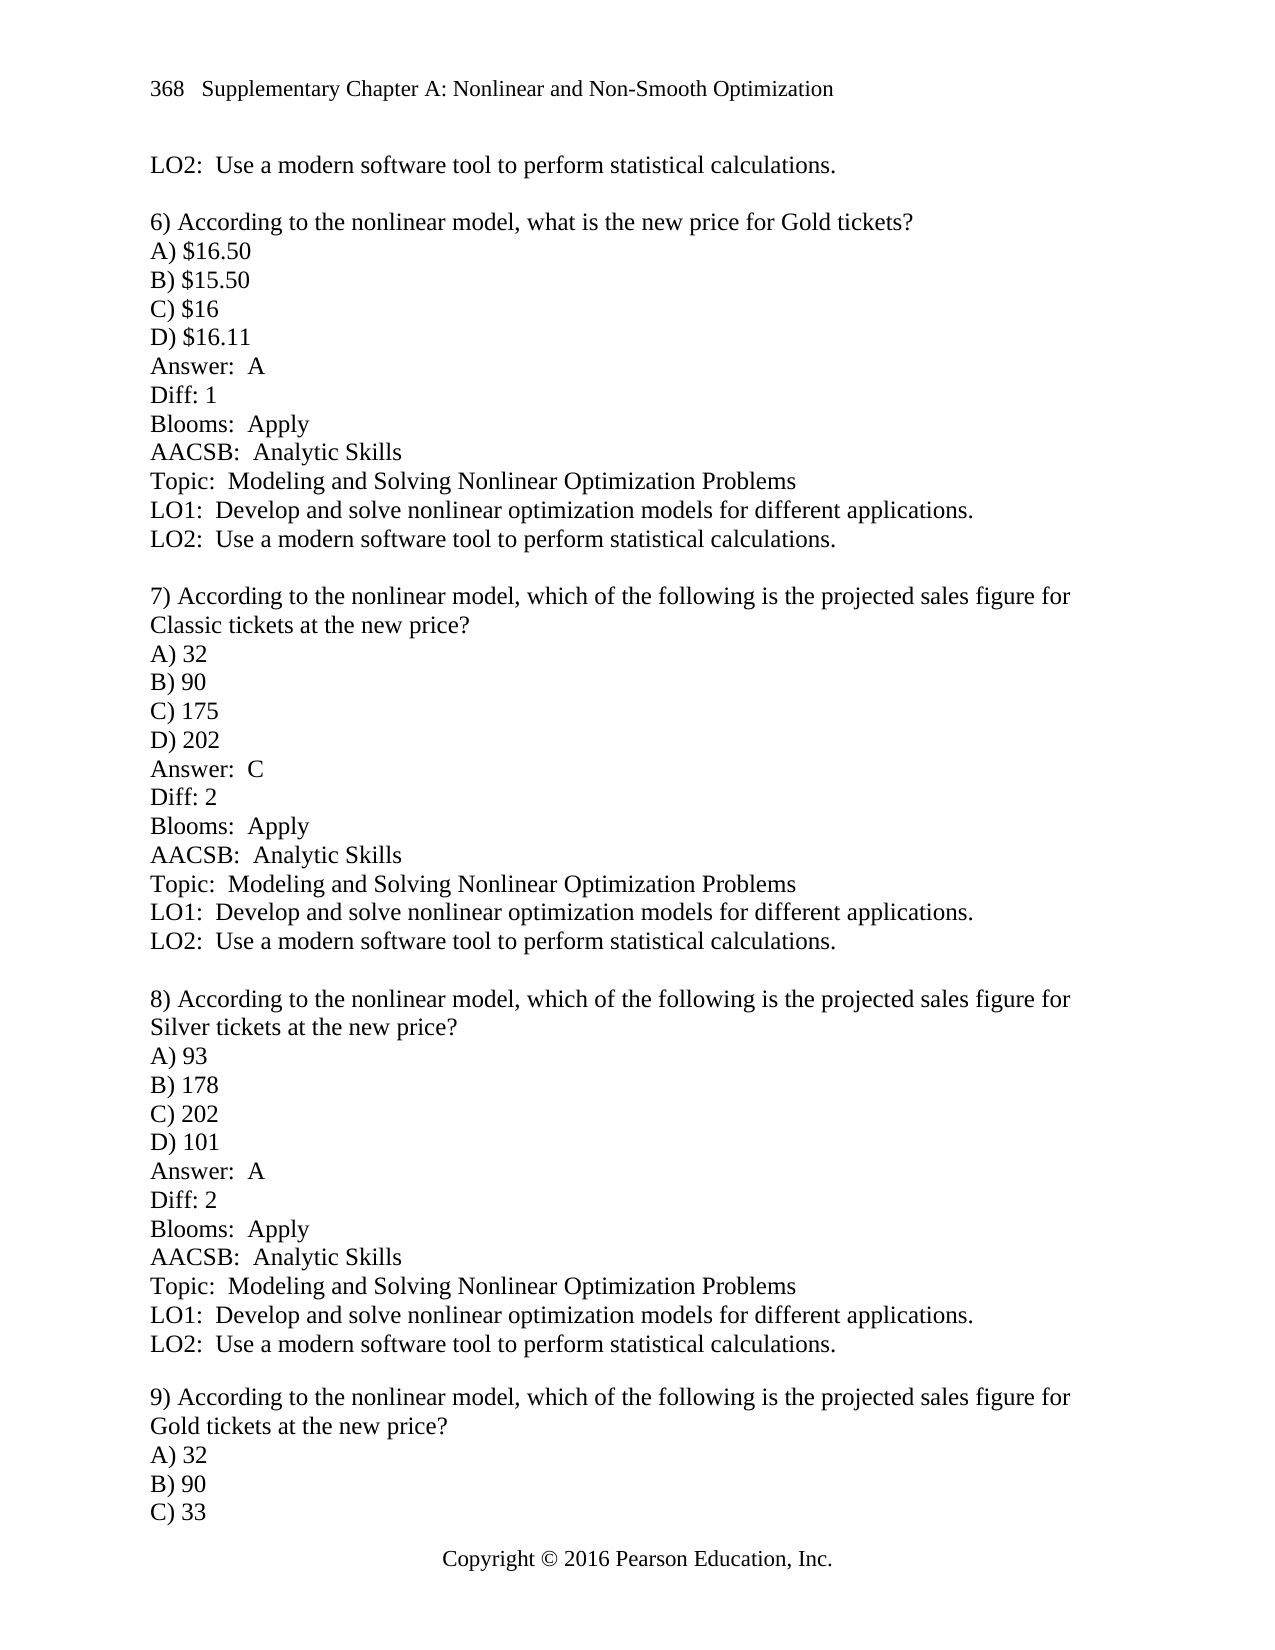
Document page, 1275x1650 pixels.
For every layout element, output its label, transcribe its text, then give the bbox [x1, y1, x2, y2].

text AACSB: Analytic Skills [150, 840, 1125, 869]
text C) 202 [150, 1099, 1125, 1127]
text 7) According to the nonlinear model, which of the following is the projected sales figure for Classic tickets at the new price? [150, 581, 1125, 639]
text 8) According to the nonlinear model, which of the following is the projected sales figure for Silver tickets at the new price? [150, 984, 1125, 1041]
text D) 202 [150, 725, 1125, 754]
text C) 175 [150, 696, 1125, 725]
text Topic: Modeling and Solving Nonlinear Optimization Problems [150, 466, 1125, 495]
text C) $16 [150, 294, 1125, 322]
text A) $16.50 [150, 236, 1125, 265]
text Diff: 2 [150, 1185, 1125, 1214]
text D) 101 [150, 1127, 1125, 1156]
text Topic: Modeling and Solving Nonlinear Optimization Problems [150, 869, 1125, 897]
text LO2: Use a modern software tool to perform statistical calculations. [150, 150, 1125, 179]
text 6) According to the nonlinear model, what is the new price for Gold tickets? [150, 207, 1125, 236]
text Blooms: Apply [150, 811, 1125, 840]
text LO2: Use a modern software tool to perform statistical calculations. [150, 1329, 1125, 1357]
text Blooms: Apply [150, 409, 1125, 437]
text AACSB: Analytic Skills [150, 1242, 1125, 1271]
text B) 90 [150, 1469, 1125, 1497]
text Diff: 2 [150, 782, 1125, 811]
text LO1: Develop and solve nonlinear optimization models for different applications. [150, 897, 1125, 926]
text A) 32 [150, 1440, 1125, 1469]
text 9) According to the nonlinear model, which of the following is the projected sales figure for Gold tickets at the new price? [150, 1382, 1125, 1440]
text B) 90 [150, 667, 1125, 696]
text Answer: A [150, 351, 1125, 380]
text A) 93 [150, 1041, 1125, 1070]
text C) 33 [150, 1497, 1125, 1526]
text LO1: Develop and solve nonlinear optimization models for different applications. [150, 1300, 1125, 1329]
text LO2: Use a modern software tool to perform statistical calculations. [150, 926, 1125, 955]
text Answer: C [150, 754, 1125, 782]
text AACSB: Analytic Skills [150, 437, 1125, 466]
text Topic: Modeling and Solving Nonlinear Optimization Problems [150, 1271, 1125, 1300]
text Answer: A [150, 1156, 1125, 1185]
text Diff: 1 [150, 380, 1125, 409]
text B) 178 [150, 1070, 1125, 1099]
text Blooms: Apply [150, 1214, 1125, 1242]
text LO2: Use a modern software tool to perform statistical calculations. [150, 524, 1125, 552]
text D) $16.11 [150, 322, 1125, 351]
text A) 32 [150, 639, 1125, 667]
text LO1: Develop and solve nonlinear optimization models for different applications. [150, 495, 1125, 524]
text B) $15.50 [150, 265, 1125, 294]
